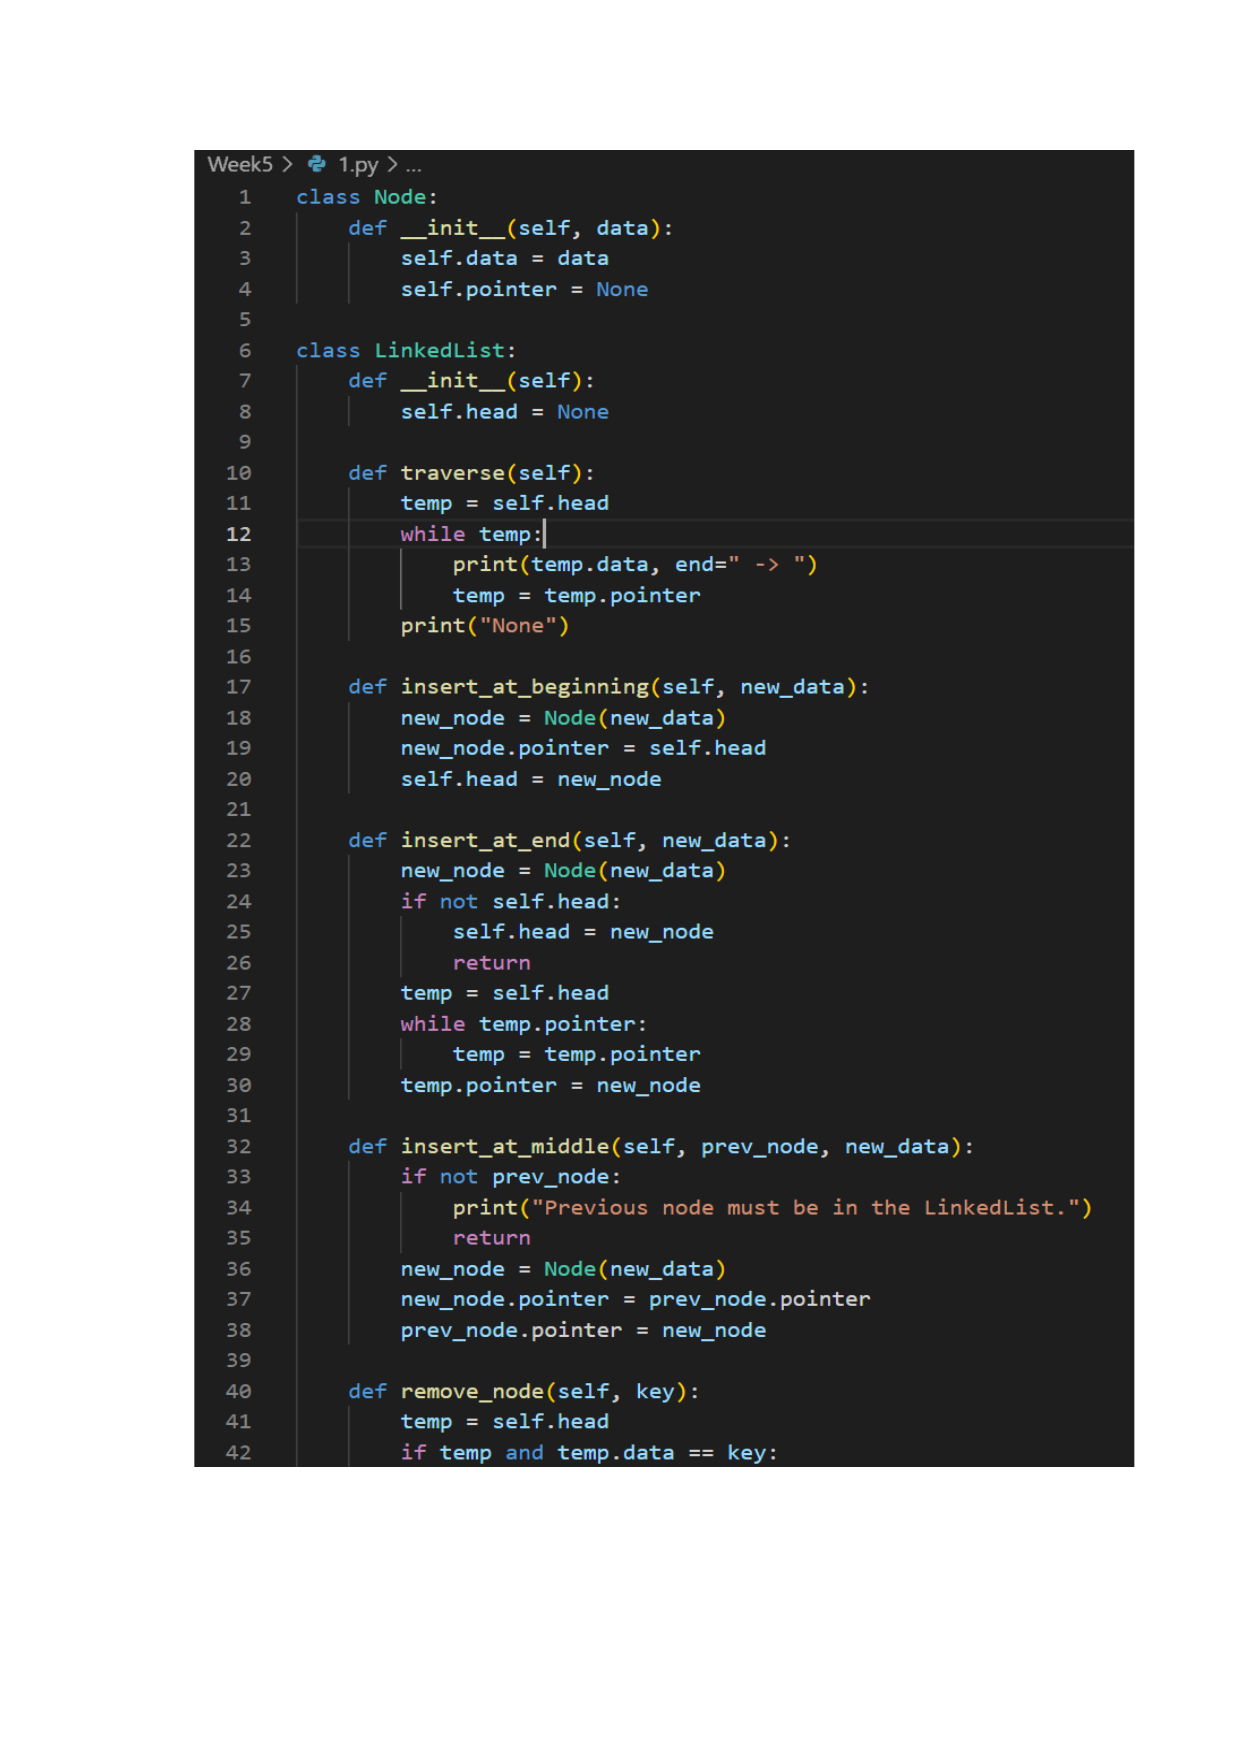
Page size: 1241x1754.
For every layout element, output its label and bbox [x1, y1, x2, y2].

picture [194, 150, 1135, 1467]
